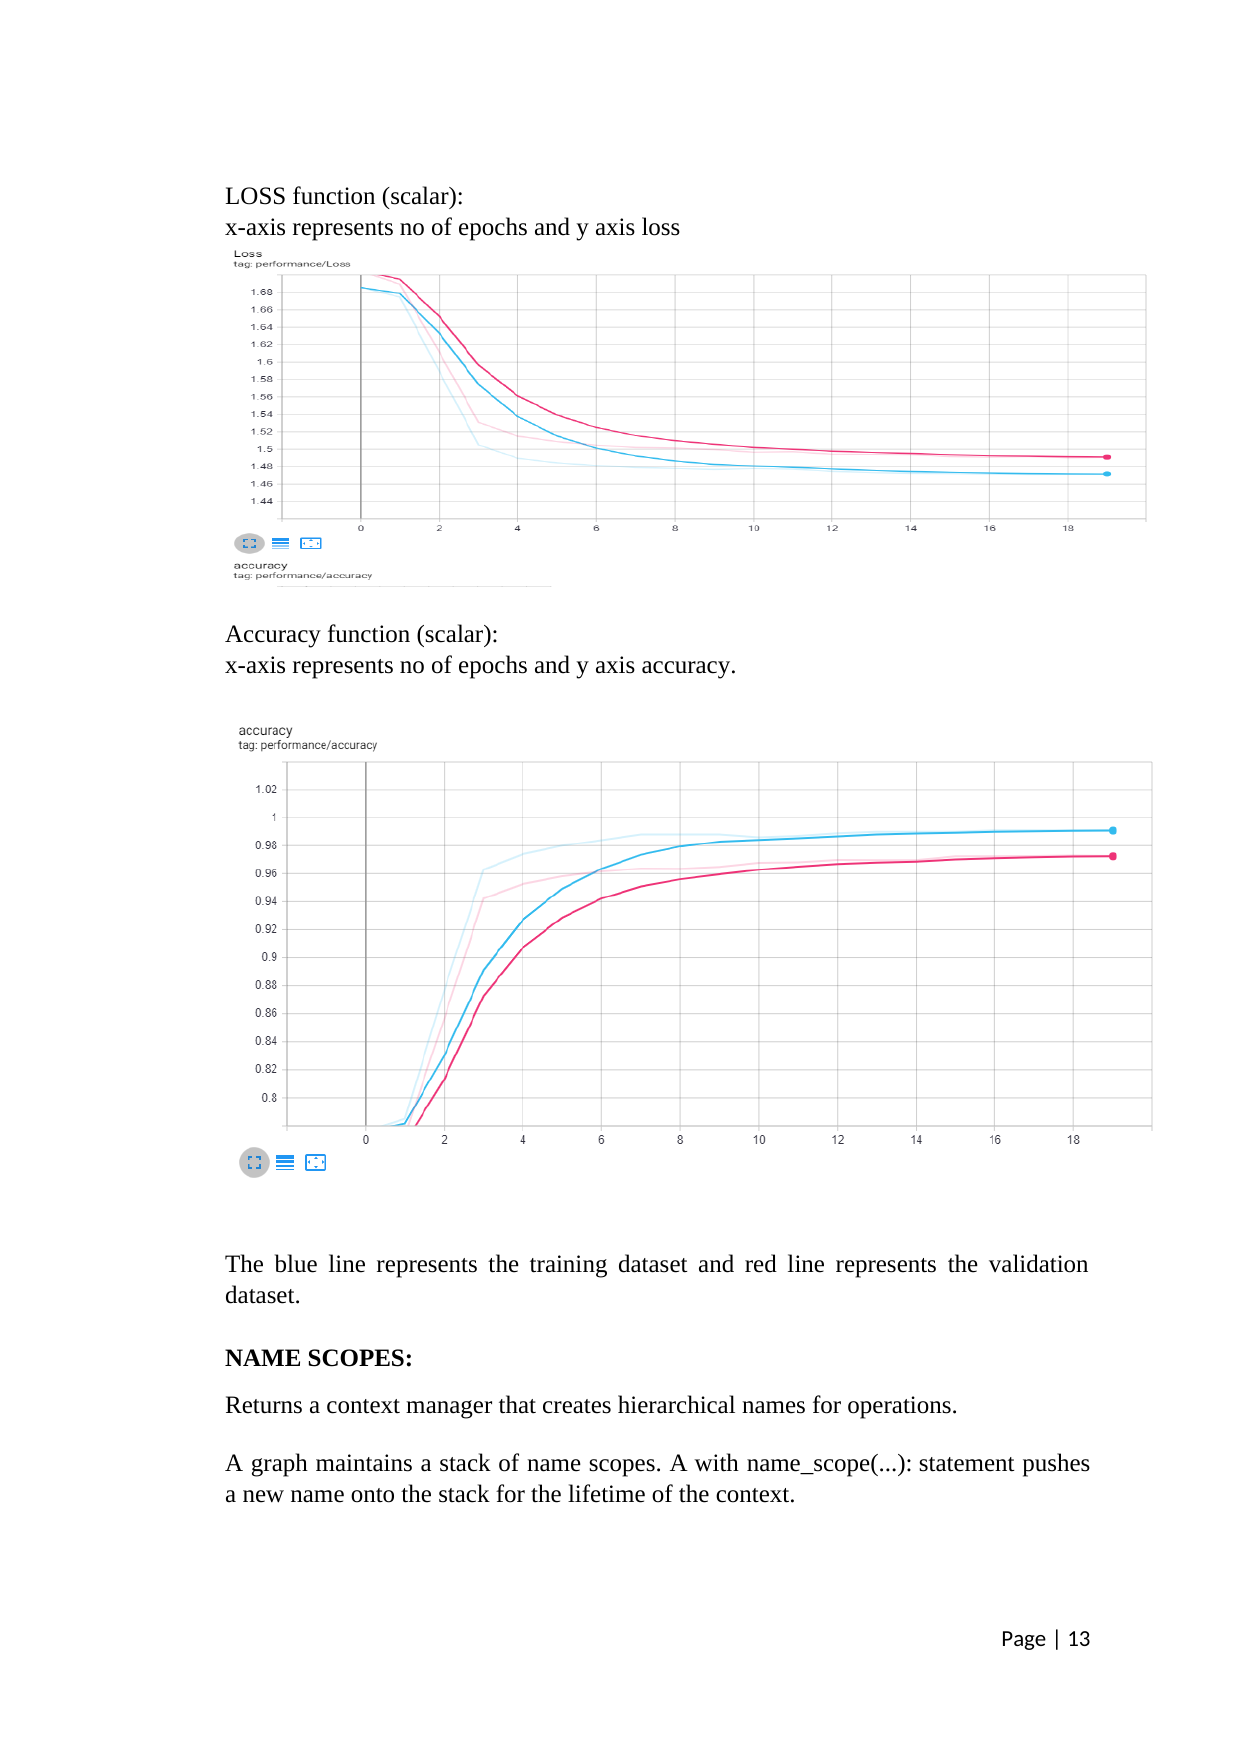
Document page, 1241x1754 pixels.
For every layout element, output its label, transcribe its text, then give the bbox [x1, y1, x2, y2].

picture [225, 243, 1165, 587]
list Accuracy function (scalar): [225, 619, 1090, 648]
list LOSS function (scalar): [225, 181, 1090, 210]
list x-axis represents no of epochs and y axis loss [225, 212, 1090, 241]
list NAME SCOPES: [225, 1343, 1090, 1371]
list x-axis represents no of epochs and y axis accuracy. [225, 651, 1090, 679]
text Returns a context manager that creates hierarchical names for operations. [150, 1390, 1090, 1419]
list A graph maintains a stack of name scopes. A with name_scope(...): statement pushes a new name onto the stack for the lifetime of the context. [225, 1448, 1090, 1508]
list The blue line represents the training dataset and red line represents the validation dataset. [225, 1249, 1090, 1309]
picture [225, 712, 1166, 1186]
